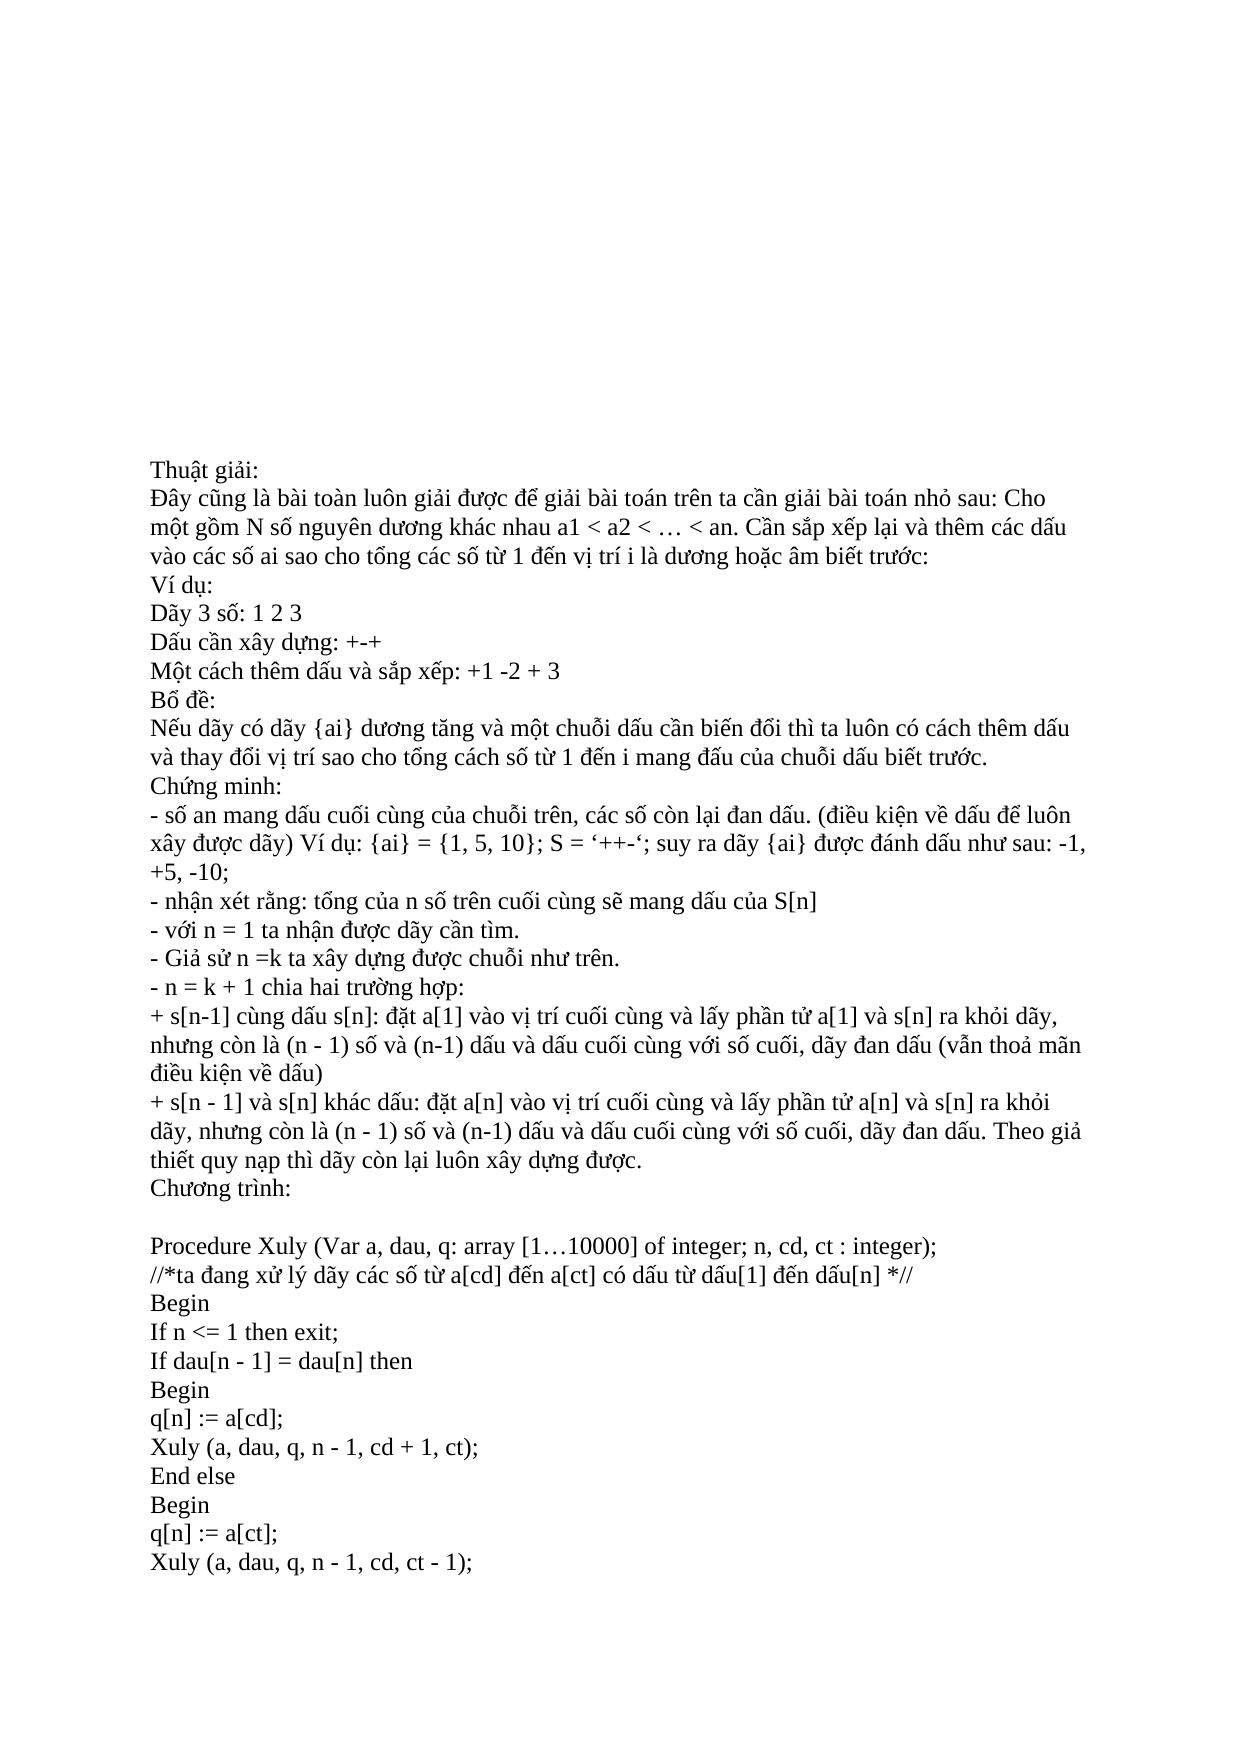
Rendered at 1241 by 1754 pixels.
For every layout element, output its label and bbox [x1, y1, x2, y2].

text [150, 455, 1090, 1576]
